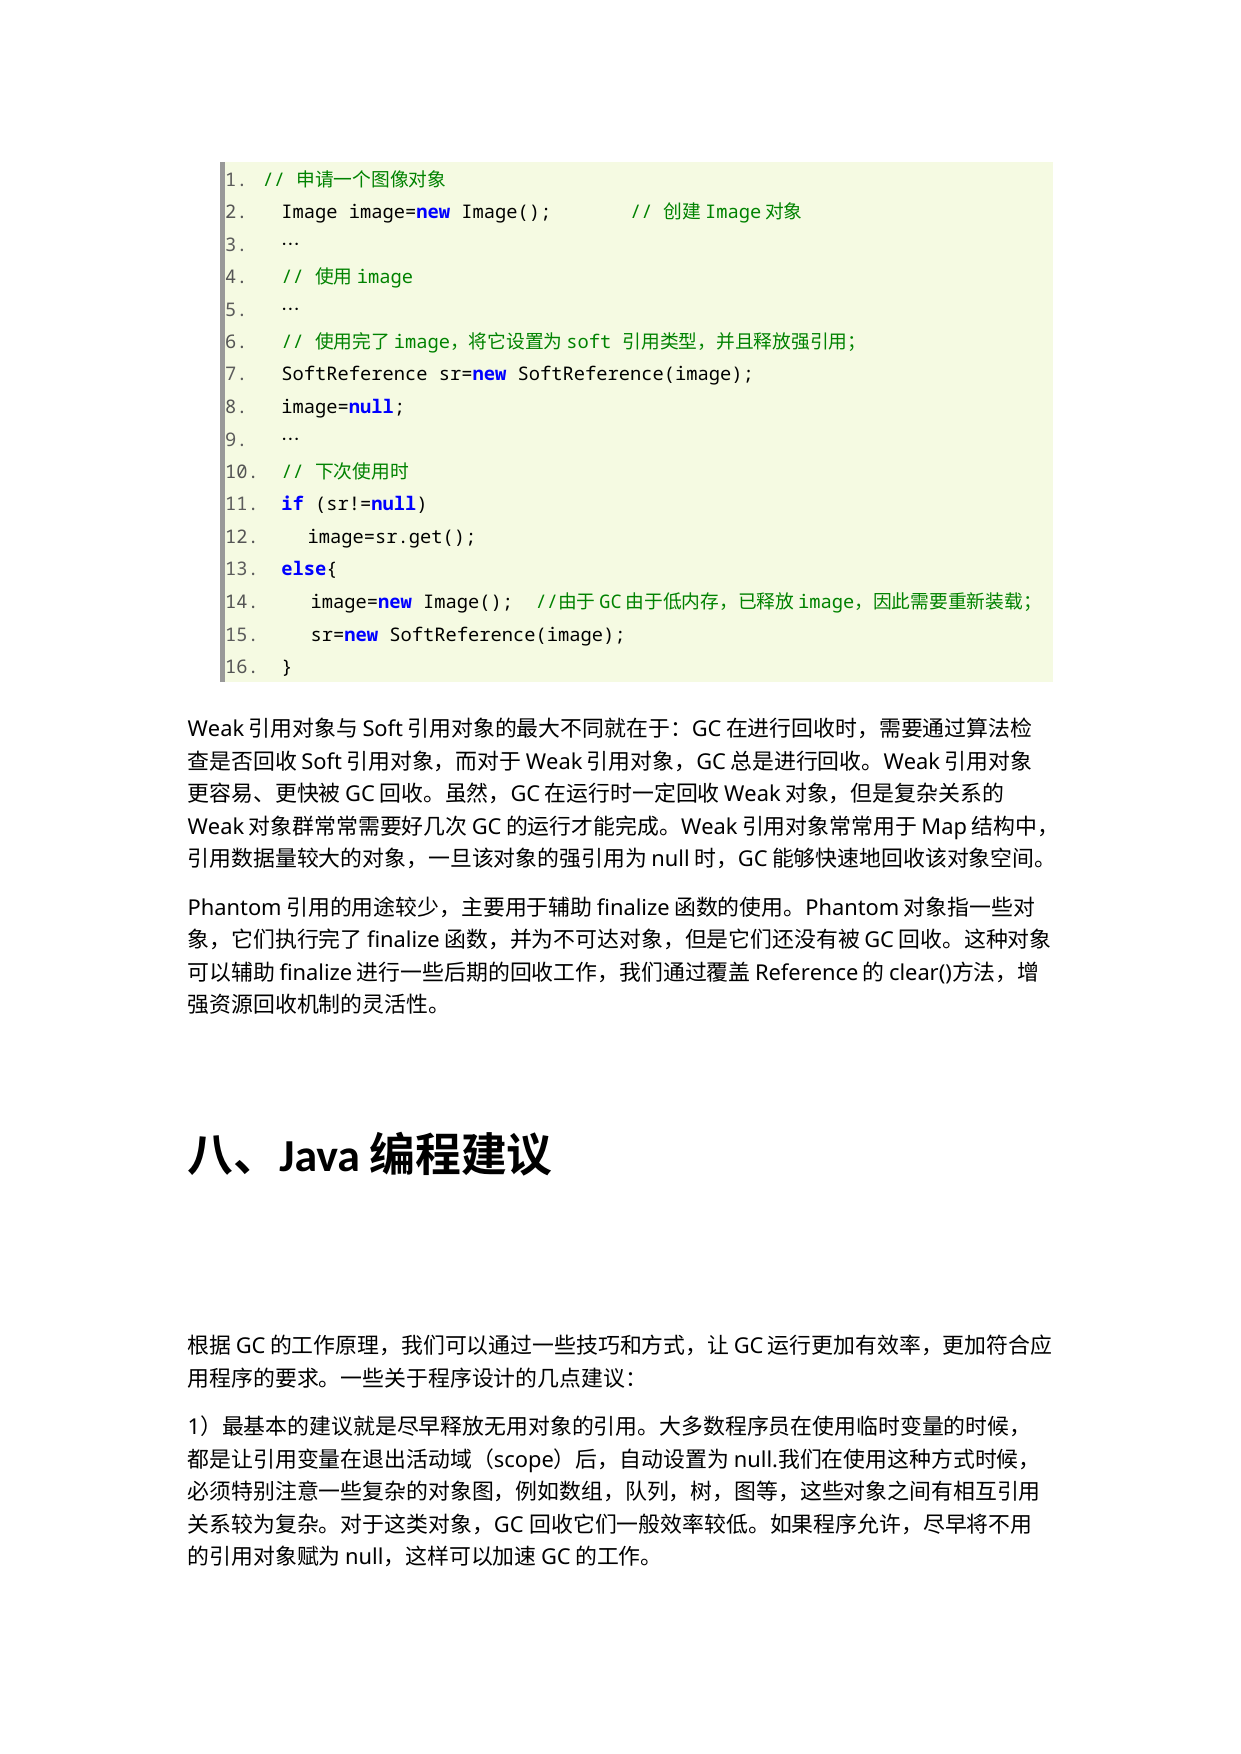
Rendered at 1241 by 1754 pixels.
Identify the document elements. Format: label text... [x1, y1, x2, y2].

list // 使用完了image，将它设置为soft 引用类型，并且释放强引用； [225, 324, 1053, 357]
list // 下次使用时 [225, 454, 1053, 487]
list image=new Image(); //由于GC由于低内存，已释放image，因此需要重新装载； [225, 584, 1053, 617]
text Phantom引用的用途较少，主要用于辅助finalize函数的使用。Phantom对象指一些对象，它们执行完了finalize函数，并为不可达对象，但是它们还没有被GC回收。这种对象可以辅助finalize进行一些后期的回收工作，我们通过覆盖Reference的clear()方法，增强资源回收机制的灵活性。 [187, 889, 1053, 1019]
subtitle 八、Java编程建议 [187, 1103, 1053, 1200]
list // 使用 image [225, 259, 1053, 292]
list … [225, 422, 1053, 454]
list else{ [225, 552, 1053, 584]
list image=sr.get(); [225, 519, 1053, 552]
list sr=new SoftReference(image); [225, 617, 1053, 649]
list image=null; [225, 389, 1053, 422]
list // 申请一个图像对象 [225, 162, 1053, 194]
list Image image=new Image(); // 创建Image对象 [225, 194, 1053, 227]
text 根据GC的工作原理，我们可以通过一些技巧和方式，让GC运行更加有效率，更加符合应用程序的要求。一些关于程序设计的几点建议： [187, 1328, 1053, 1393]
list } [225, 649, 1053, 682]
list … [225, 292, 1053, 324]
list … [225, 227, 1053, 259]
list if (sr!=null) [225, 487, 1053, 519]
text 1）最基本的建议就是尽早释放无用对象的引用。大多数程序员在使用临时变量的时候，都是让引用变量在退出活动域（scope）后，自动设置为 null.我们在使用这种方式时候，必须特别注意一些复杂的对象图，例如数组，队列，树，图等，这些对象之间有相互引用关系较为复杂。对于这类对象，GC 回收它们一般效率较低。如果程序允许，尽早将不用的引用对象赋为null，这样可以加速GC的工作。 [187, 1409, 1053, 1571]
list SoftReference sr=new SoftReference(image); [225, 357, 1053, 389]
text Weak引用对象与Soft引用对象的最大不同就在于：GC在进行回收时，需要通过算法检查是否回收Soft引用对象，而对于Weak引用对象，GC总是进行回收。Weak引用对象更容易、更快被GC回收。虽然，GC在运行时一定回收Weak对象，但是复杂关系的Weak对象群常常需要好几次GC的运行才能完成。Weak引用对象常常用于Map结构中，引用数据量较大的对象，一旦该对象的强引用为null时，GC能够快速地回收该对象空间。 [187, 711, 1053, 874]
